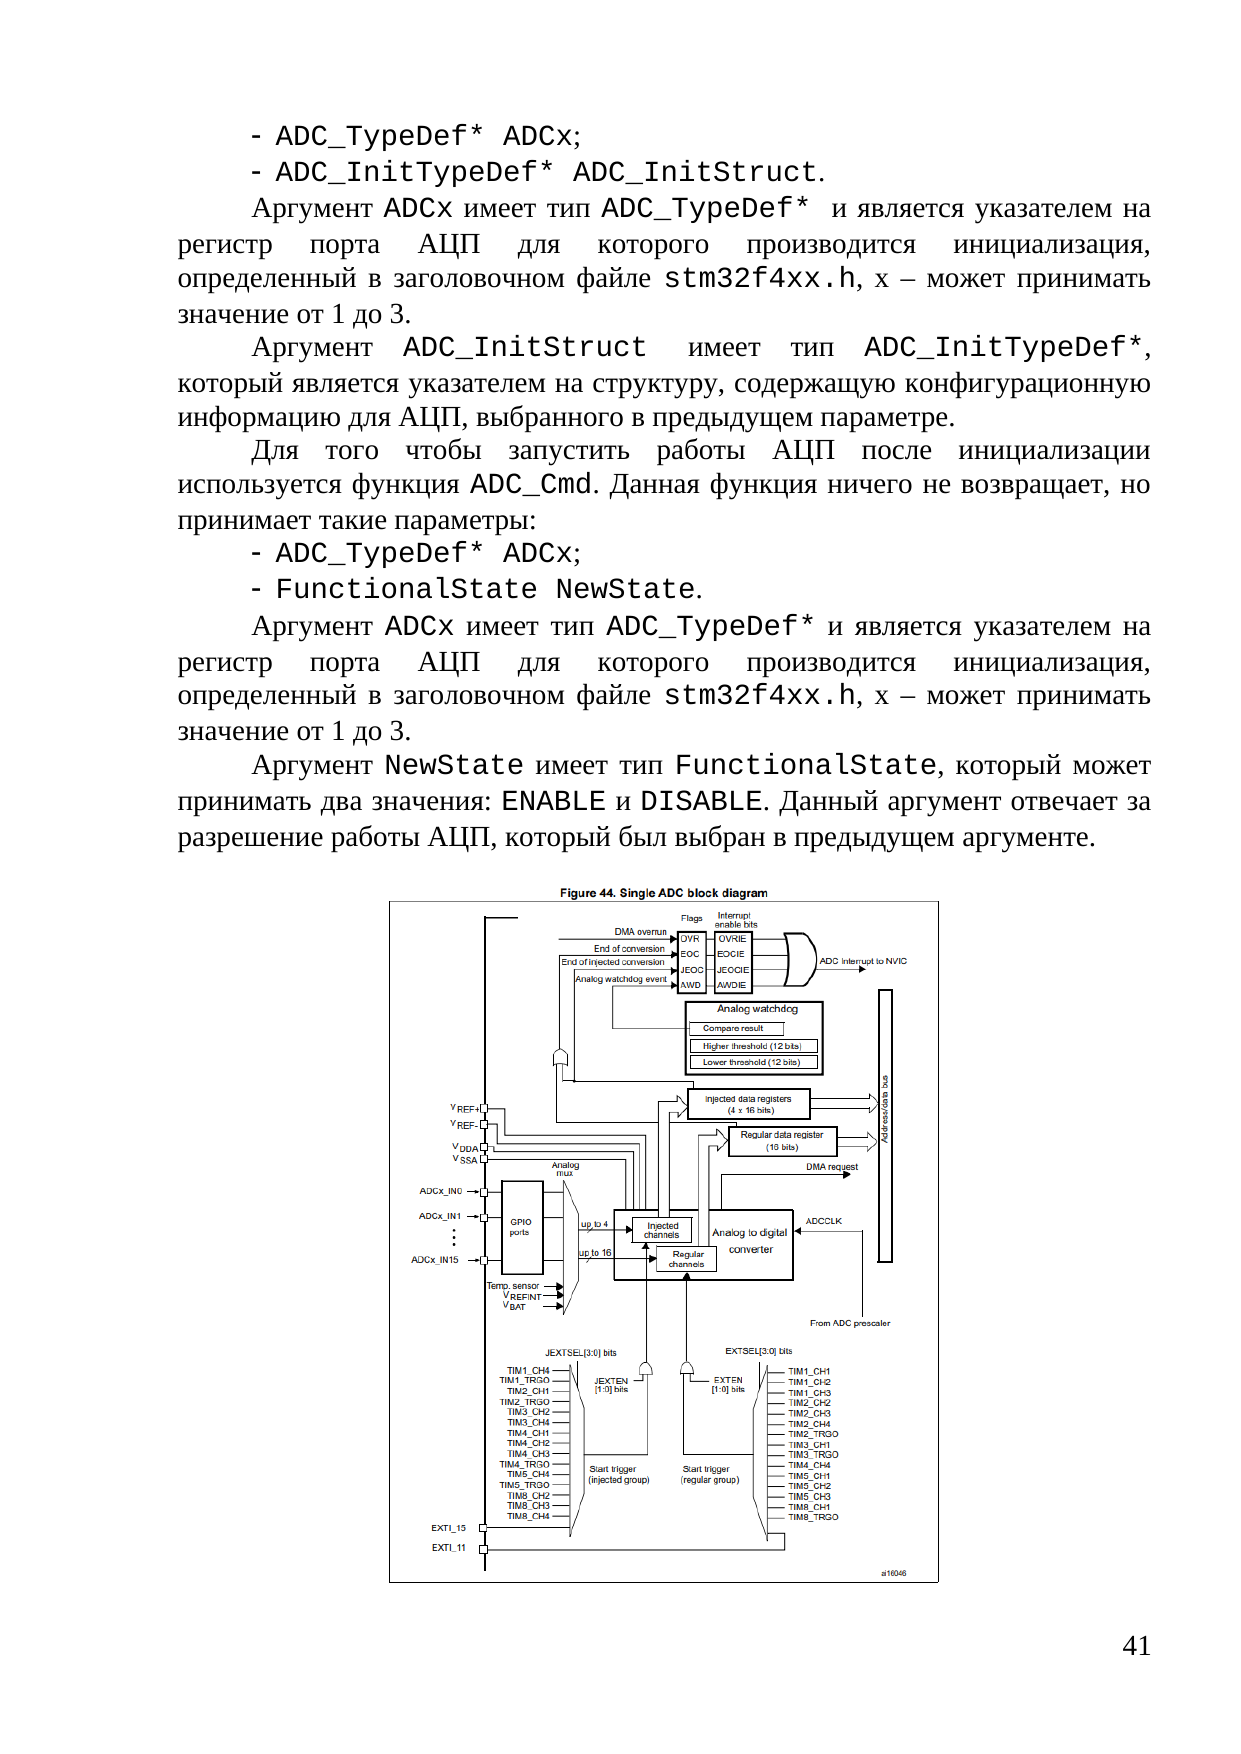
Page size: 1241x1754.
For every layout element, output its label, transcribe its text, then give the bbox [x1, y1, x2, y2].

text Аргумент ADCx имеет тип ADC_TypeDef* и является указателем на регистр порта АЦП для которого производится инициализация, определенный в заголовочном файле stm32f4xx.h, х – может принимать значение от 1 до 3. [177, 190, 1152, 329]
text Аргумент ADCx имеет тип ADC_TypeDef* и является указателем на регистр порта АЦП для которого производится инициализация, определенный в заголовочном файле stm32f4xx.h, х – может принимать значение от 1 до 3. [177, 608, 1152, 747]
text Аргумент ADC_InitStruct имеет тип ADC_InitTypeDef*, который является указателем на структуру, содержащую конфигурационную информацию для АЦП, выбранного в предыдущем параметре. [177, 329, 1152, 432]
list ADC_TypeDef* ADCx; [177, 118, 1152, 154]
list ADC_InitTypeDef* ADC_InitStruct. [177, 154, 1152, 190]
list ADC_TypeDef* ADCx; [177, 536, 1152, 572]
text Для того чтобы запустить работы АЦП после инициализации используется функция ADC_Cmd. Данная функция ничего не возвращает, но принимает такие параметры: [177, 432, 1152, 536]
text Аргумент NewState имеет тип FunctionalState, который может принимать два значения: ENABLE и DISABLE. Данный аргумент отвечает за разрешение работы АЦП, который был выбран в предыдущем аргументе. [177, 747, 1152, 852]
picture [368, 886, 961, 1594]
list FunctionalState NewState. [177, 572, 1152, 608]
